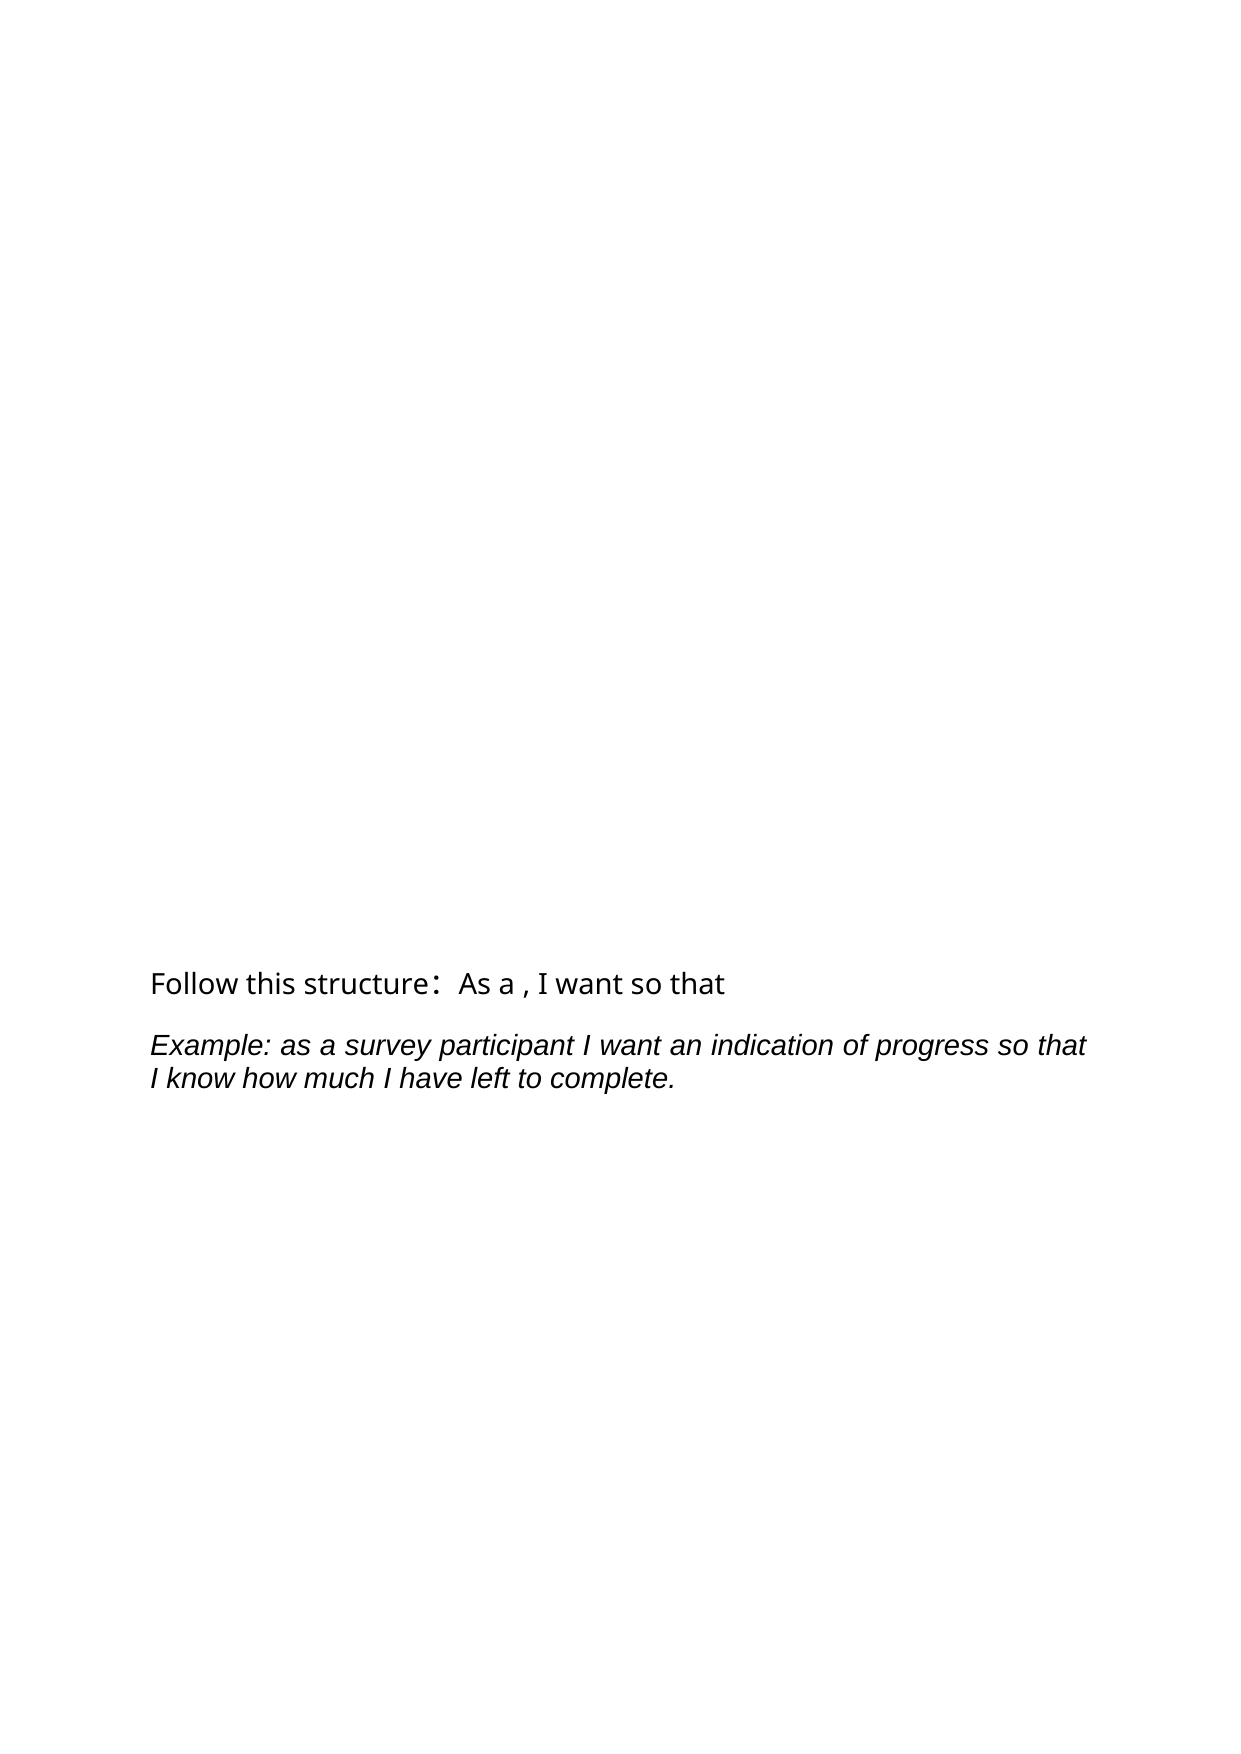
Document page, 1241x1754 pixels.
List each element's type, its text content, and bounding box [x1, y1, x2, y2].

text Follow this structure：As a , I want so that [150, 960, 1090, 1003]
text Example: as a survey participant I want an indication of progress so that I know how much I have left to complete. [150, 1028, 1090, 1095]
